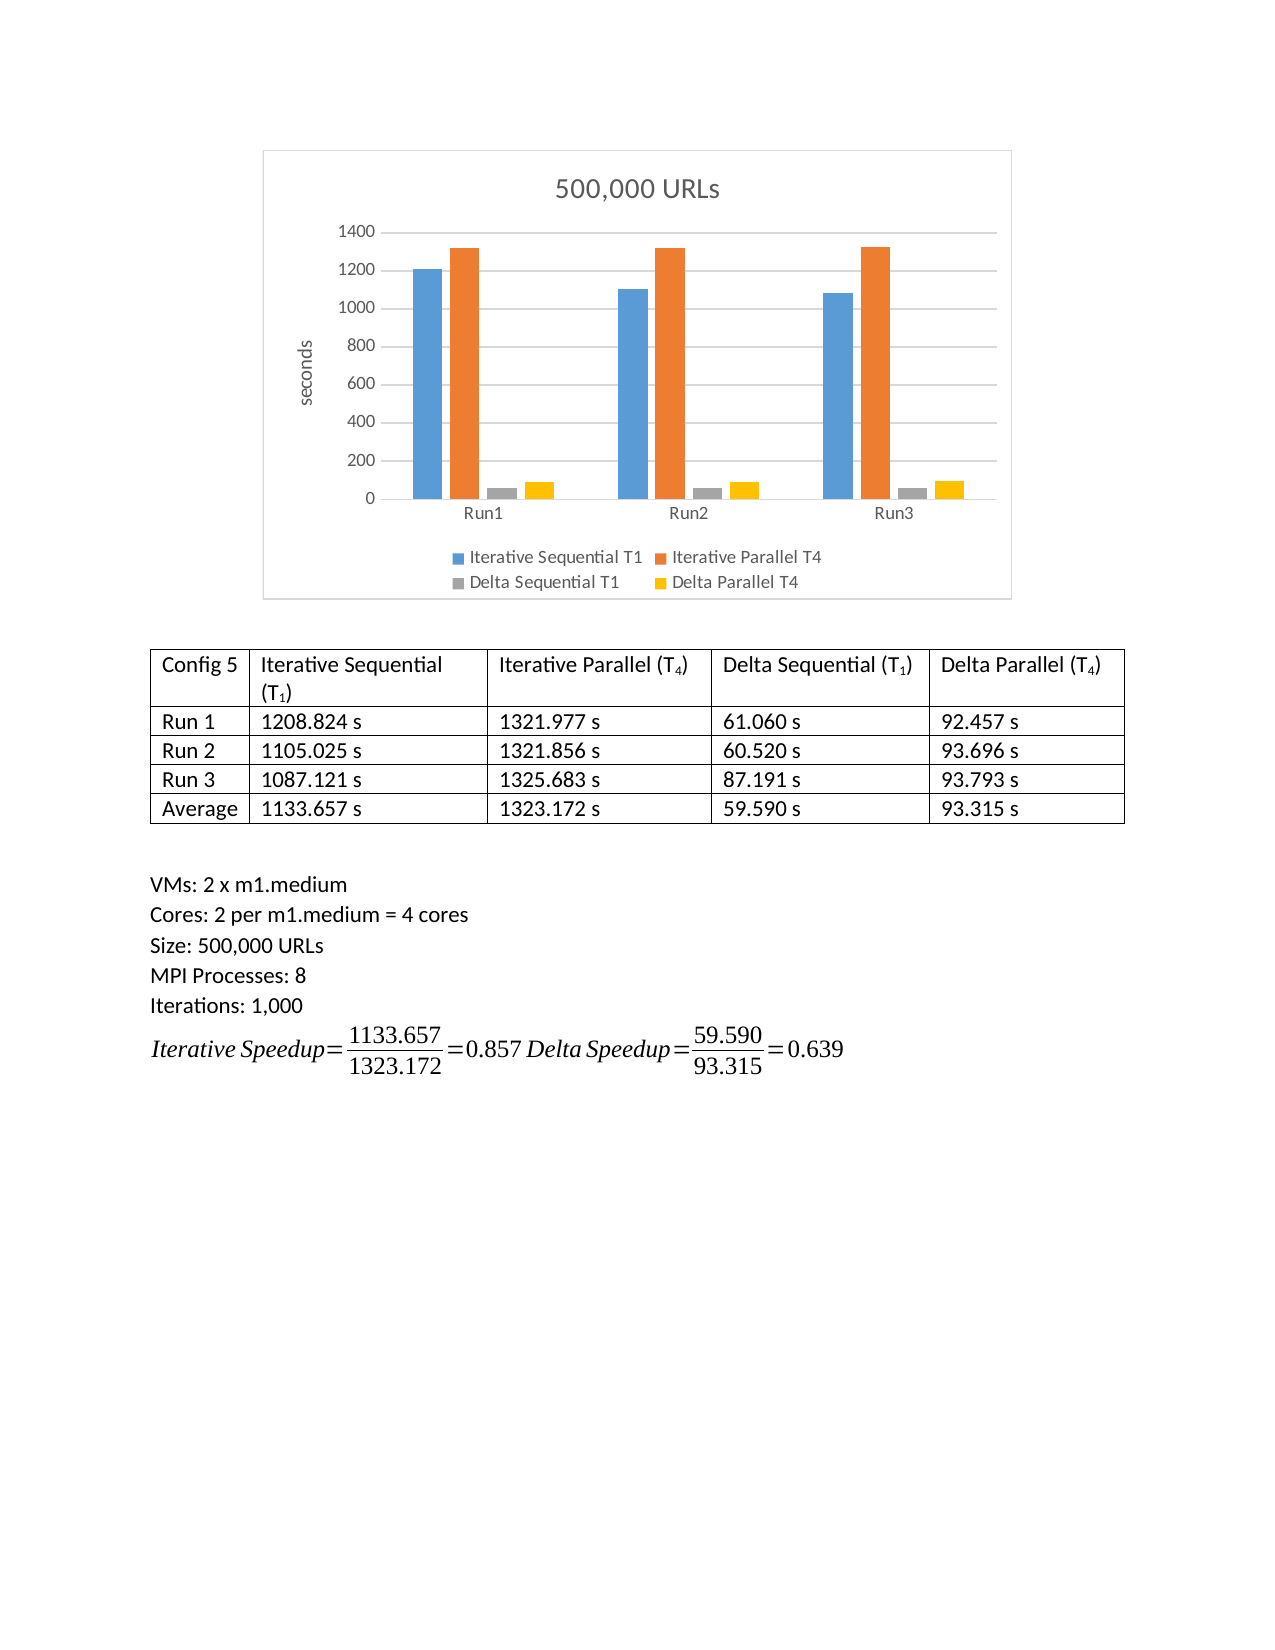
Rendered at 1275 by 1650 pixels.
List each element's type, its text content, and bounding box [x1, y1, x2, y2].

table_cell 92.457 s [930, 707, 1124, 735]
table_cell Run 3 [151, 765, 249, 793]
table_cell Average [151, 794, 249, 822]
table_cell 1208.824 s [250, 707, 487, 735]
table_cell 1105.025 s [250, 736, 487, 764]
text Iterations: 1,000 [150, 991, 1125, 1019]
table_header Delta Parallel (T4) [930, 650, 1124, 706]
text VMs: 2 x m1.medium [150, 870, 1125, 898]
table_header Iterative Parallel (T4) [488, 650, 711, 706]
text Size: 500,000 URLs [150, 931, 1125, 959]
table_cell 1325.683 s [488, 765, 711, 793]
table_cell Run 1 [151, 707, 249, 735]
table_cell 93.696 s [930, 736, 1124, 764]
table_cell 87.191 s [712, 765, 929, 793]
table_header Delta Sequential (T1) [712, 650, 929, 706]
text Cores: 2 per m1.medium = 4 cores [150, 901, 1125, 928]
table_header Config 5 [151, 650, 249, 706]
table_cell 93.793 s [930, 765, 1124, 793]
table_cell 60.520 s [712, 736, 929, 764]
table_cell Run 2 [151, 736, 249, 764]
table_cell 1087.121 s [250, 765, 487, 793]
table_cell 59.590 s [712, 794, 929, 822]
table_header Iterative Sequential (T1) [250, 650, 487, 706]
table_cell 1321.977 s [488, 707, 711, 735]
table_cell 93.315 s [930, 794, 1124, 822]
table_cell 1323.172 s [488, 794, 711, 822]
table_cell 1321.856 s [488, 736, 711, 764]
table_cell 61.060 s [712, 707, 929, 735]
text MPI Processes: 8 [150, 961, 1125, 989]
table_cell 1133.657 s [250, 794, 487, 822]
